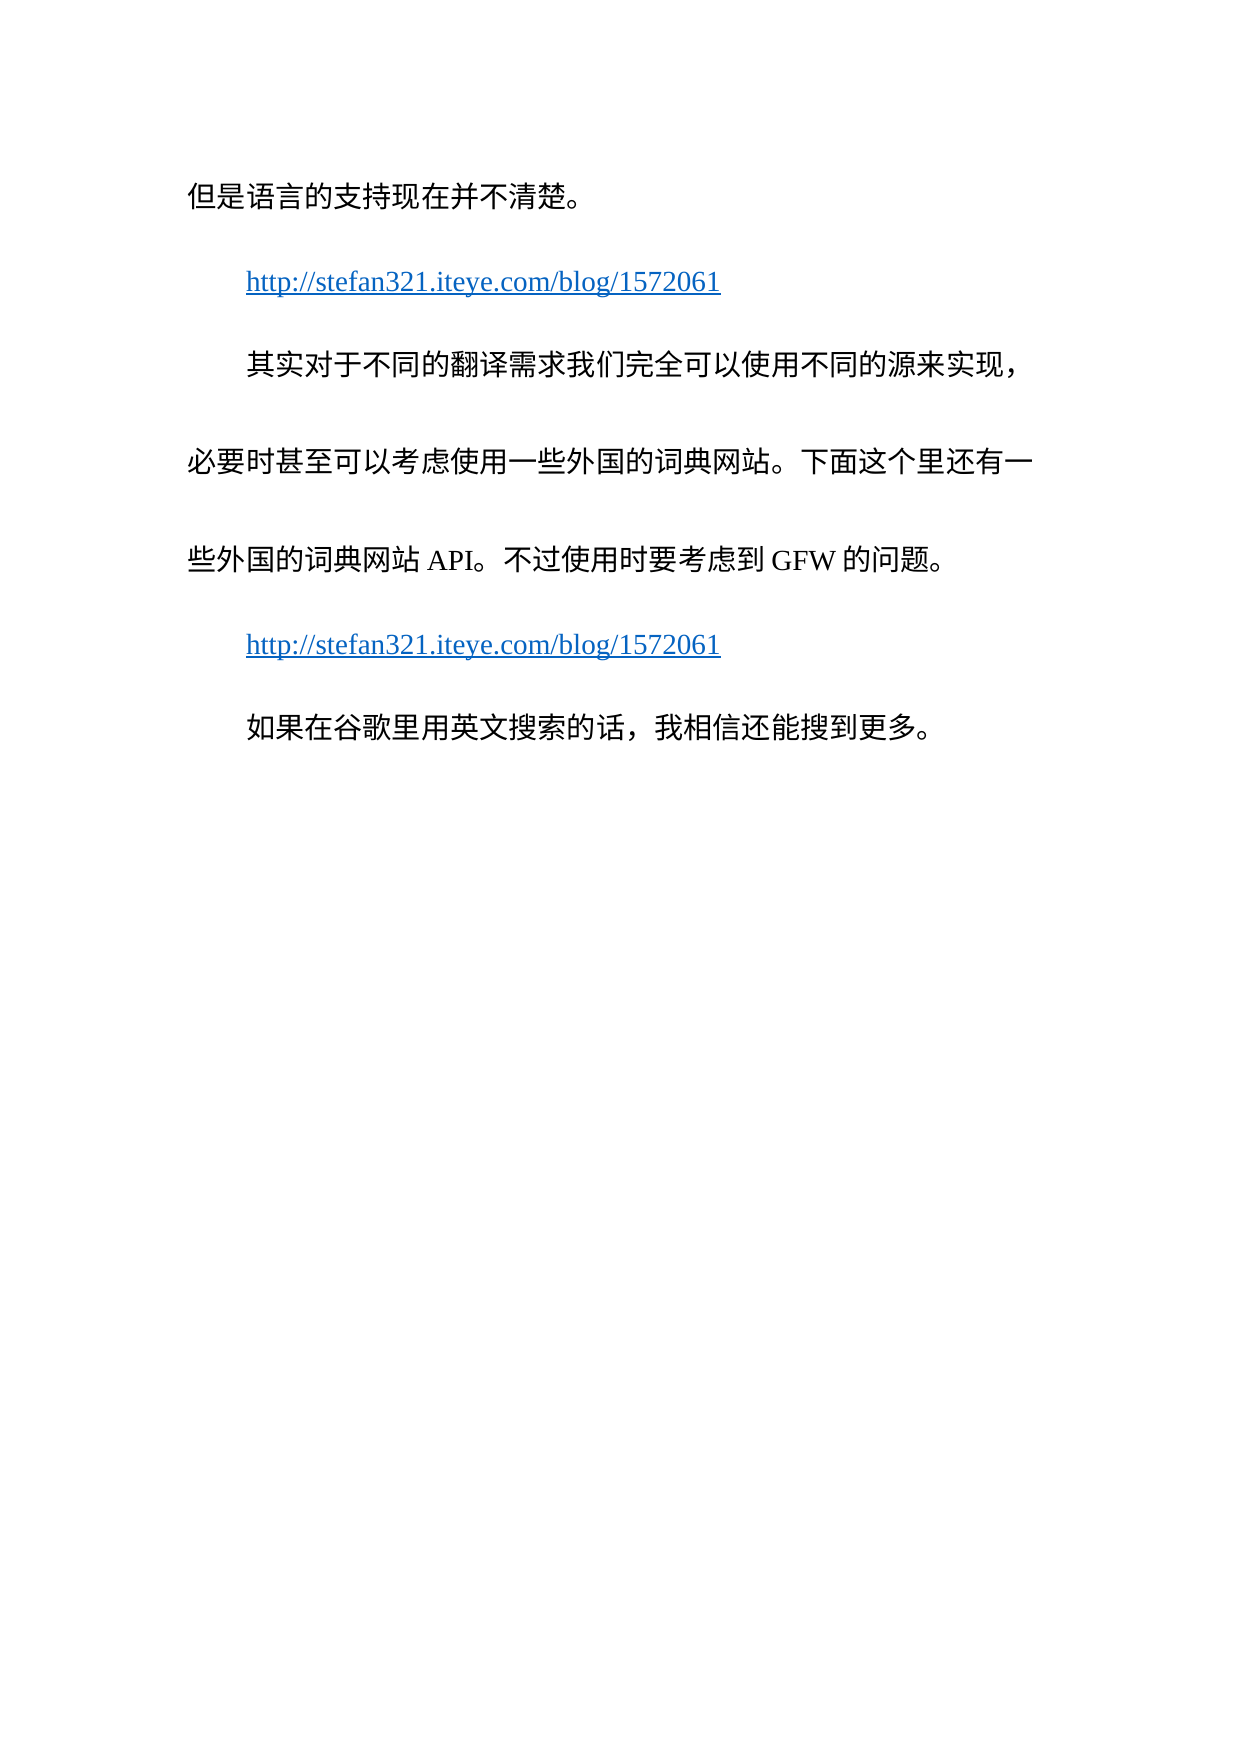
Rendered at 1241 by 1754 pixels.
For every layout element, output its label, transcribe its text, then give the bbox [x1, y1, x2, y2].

text 后来又在谷歌上查了下别的网站，发现很多翻译的网站也给出了API。下面这个给出了国内几家翻译的API，感觉都比百度好一点，但是语言的支持现在并不清楚。 [187, 162, 1053, 227]
text 其实对于不同的翻译需求我们完全可以使用不同的源来实现，必要时甚至可以考虑使用一些外国的词典网站。下面这个里还有一些外国的词典网站API。不过使用时要考虑到GFW的问题。 [187, 330, 1053, 590]
text http://stefan321.iteye.com/blog/1572061 [187, 611, 1053, 676]
text 如果在谷歌里用英文搜索的话，我相信还能搜到更多。 [187, 693, 1053, 758]
text http://stefan321.iteye.com/blog/1572061 [187, 248, 1053, 313]
